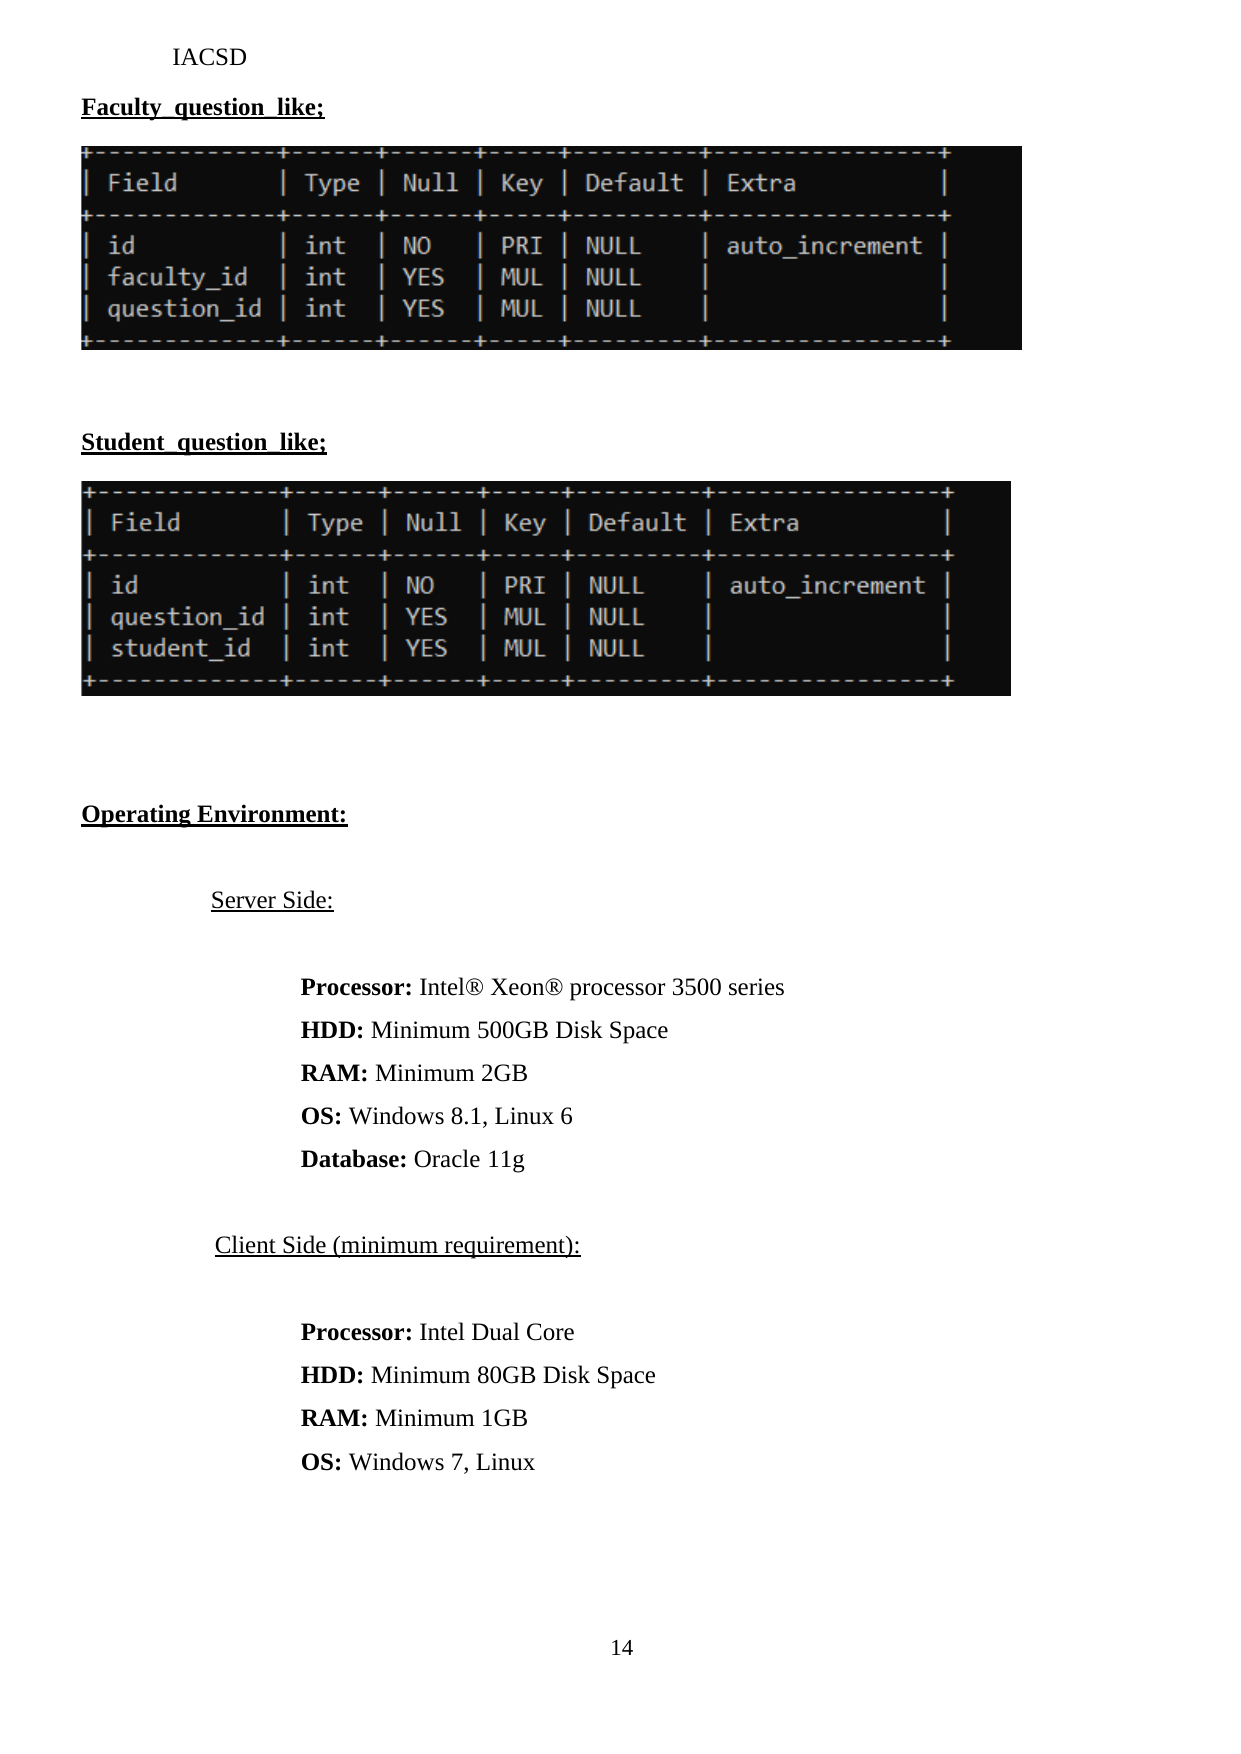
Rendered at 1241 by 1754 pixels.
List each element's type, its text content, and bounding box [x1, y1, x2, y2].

text OS: Windows 7, Linux [301, 1447, 1184, 1475]
text Server Side: [211, 885, 1184, 914]
text Processor: Intel® Xeon® processor 3500 series [221, 972, 864, 1001]
picture [81, 146, 1022, 350]
text RAM: Minimum 2GB OS: Windows 8.1, Linux 6 Database: Oracle 11g [301, 1058, 573, 1173]
text RAM: Minimum 1GB [301, 1403, 1184, 1432]
text HDD: Minimum 500GB Disk Space [301, 1015, 1184, 1044]
subtitle Student_question_like; [81, 427, 1184, 456]
picture [81, 481, 1011, 696]
text HDD: Minimum 80GB Disk Space [301, 1361, 1184, 1389]
subtitle Faculty_question_like; [81, 92, 1184, 120]
text Client Side (minimum requirement): [214, 1230, 864, 1259]
text Processor: Intel Dual Core [301, 1317, 1184, 1346]
subtitle Operating Environment: [81, 799, 1184, 828]
